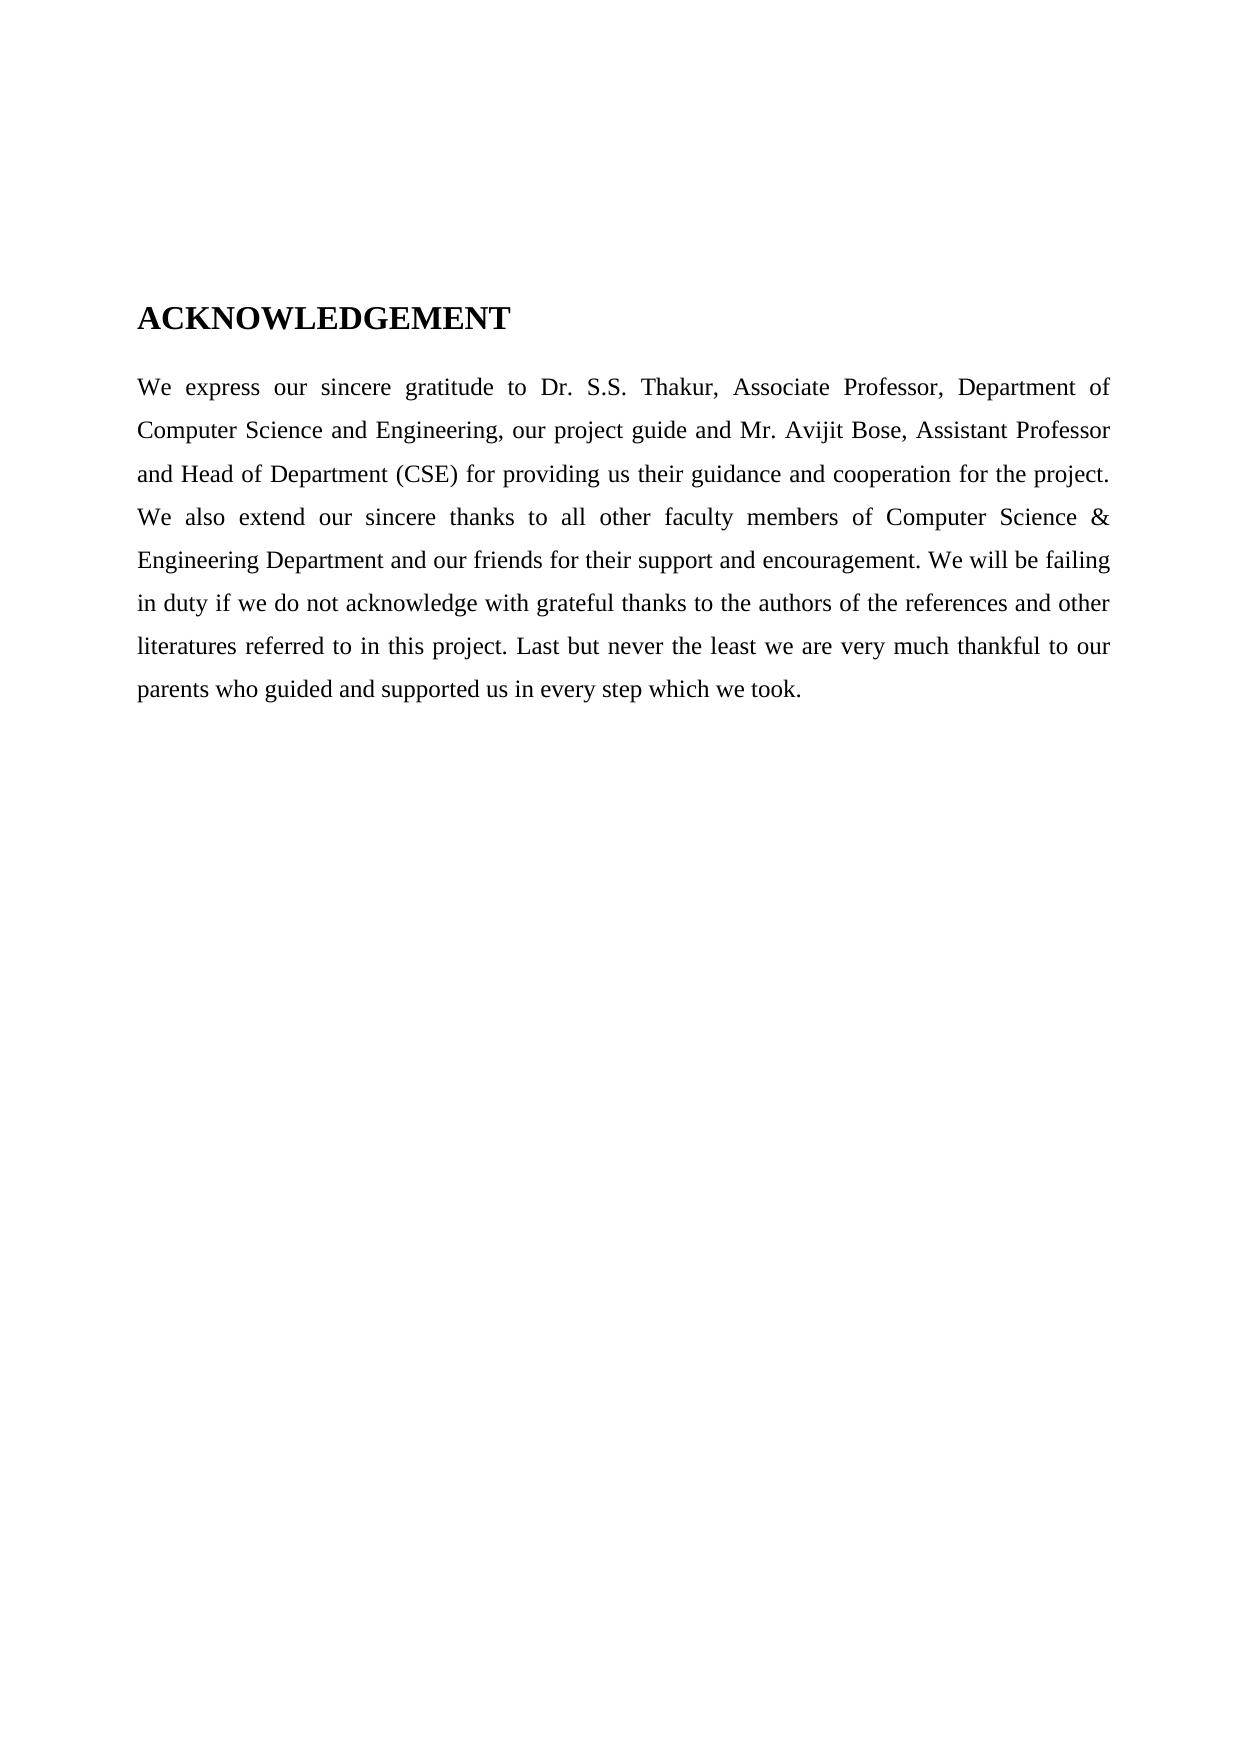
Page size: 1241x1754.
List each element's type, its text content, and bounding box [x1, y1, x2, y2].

text We express our sincere gratitude to Dr. S.S. Thakur, Associate Professor, Department of Computer Science and Engineering, our project guide and Mr. Avijit Bose, Assistant Professor and Head of Department (CSE) for providing us their guidance and cooperation for the project. We also extend our sincere thanks to all other faculty members of Computer Science & Engineering Department and our friends for their support and encouragement. We will be failing in duty if we do not acknowledge with grateful thanks to the authors of the references and other literatures referred to in this project. Last but never the least we are very much thankful to our parents who guided and supported us in every step which we took. [137, 372, 1111, 703]
text ACKNOWLEDGEMENT [137, 298, 1111, 337]
